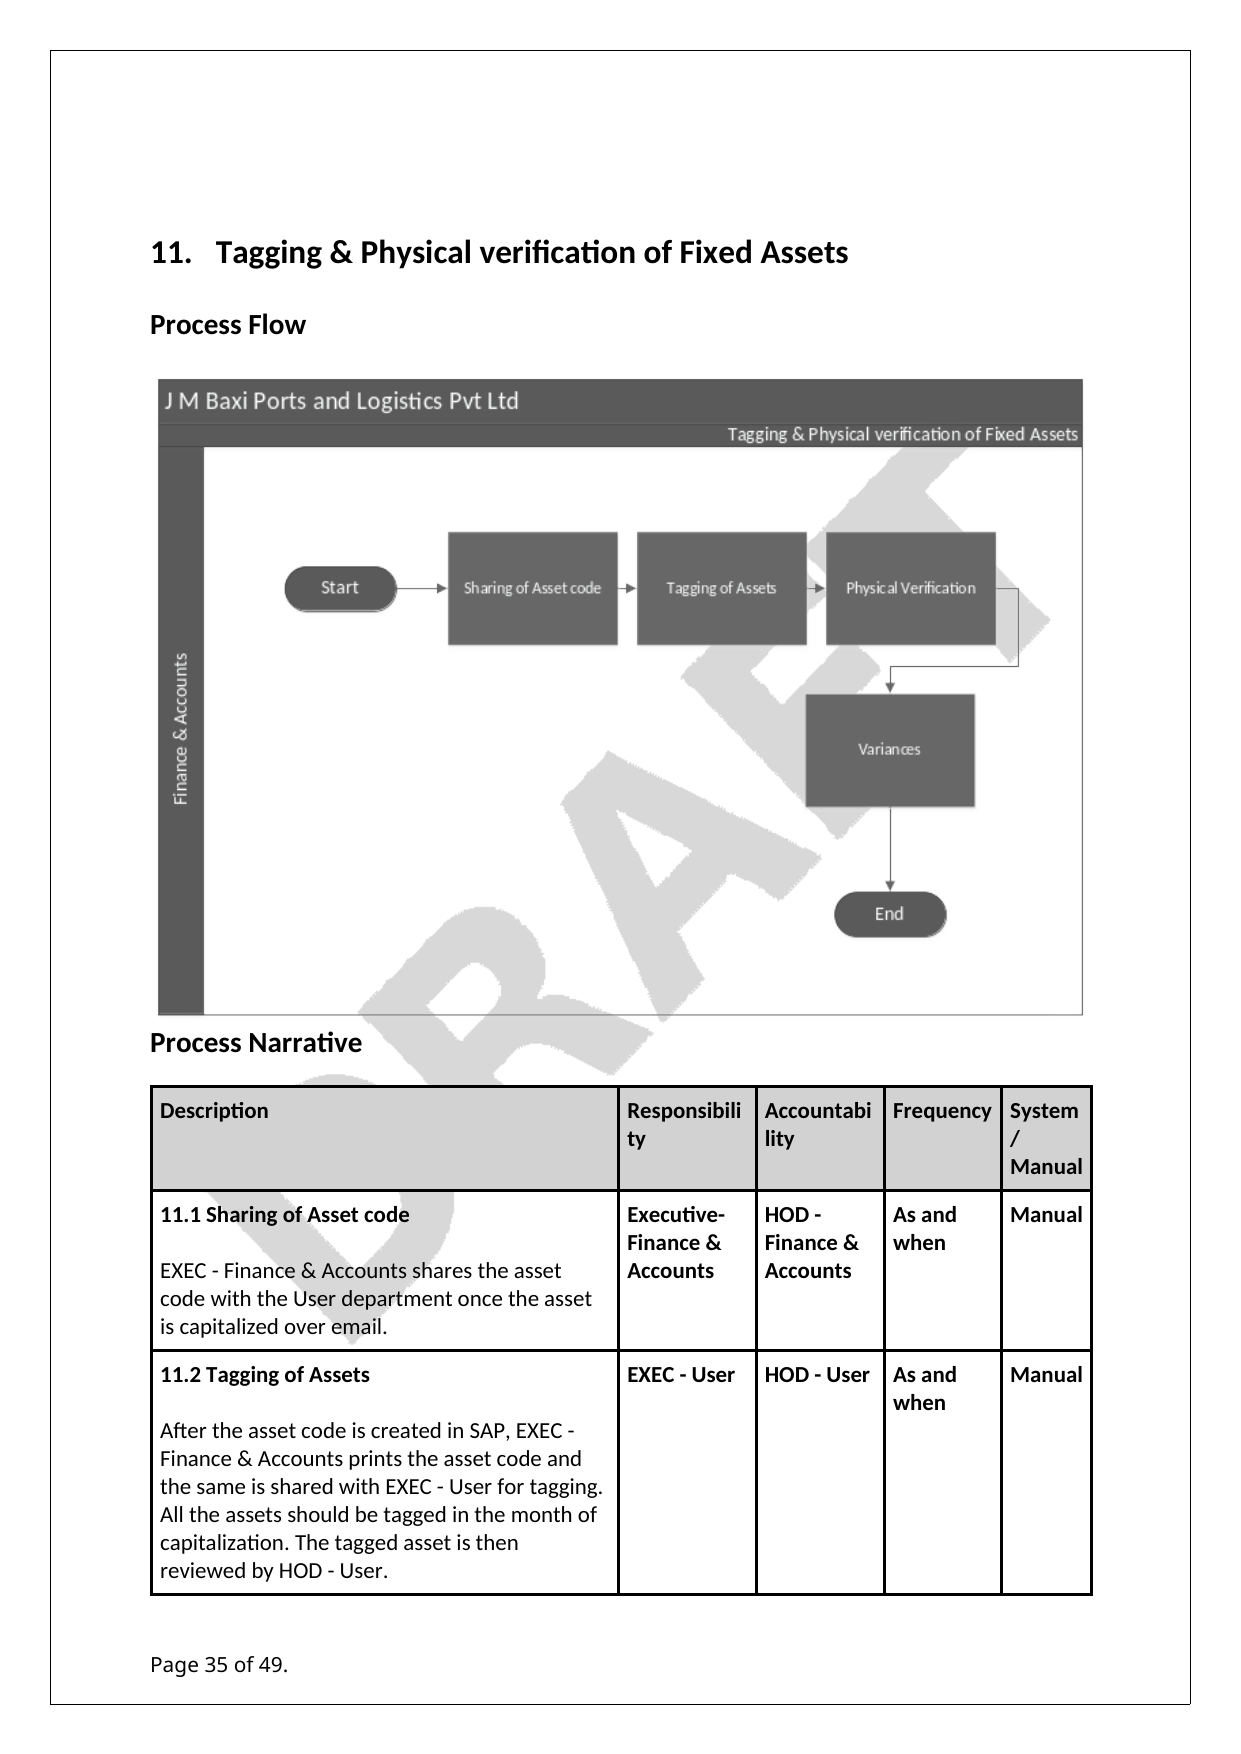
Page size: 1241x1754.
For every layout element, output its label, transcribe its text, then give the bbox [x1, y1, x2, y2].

table_cell Executive- Finance & Accounts [620, 1192, 755, 1349]
subtitle Tagging & Physical verification of Fixed Assets [150, 231, 1090, 306]
subtitle Process Flow [150, 306, 1090, 342]
table_cell Manual [1003, 1192, 1090, 1349]
table_cell HOD - User [758, 1352, 883, 1593]
table_header Responsibility [620, 1088, 755, 1189]
table_header Description [153, 1088, 617, 1189]
table_header Accountability [758, 1088, 883, 1189]
table_cell Manual [1003, 1352, 1090, 1593]
subtitle Process Narrative [141, 1024, 1090, 1059]
table_cell HOD - Finance & Accounts [758, 1192, 883, 1349]
table_header Frequency [886, 1088, 1000, 1189]
table_cell 11.1 Sharing of Asset code EXEC - Finance & Accounts shares the asset code with the User department once the asset is capitalized over email. [153, 1192, 617, 1349]
table_cell As and when [886, 1192, 1000, 1349]
table_cell As and when [886, 1352, 1000, 1593]
table_cell 11.2 Tagging of Assets After the asset code is created in SAP, EXEC - Finance & Accounts prints the asset code and the same is shared with EXEC - User for tagging. All the assets should be tagged in the month of capitalization. The tagged asset is then reviewed by HOD - User. [153, 1352, 617, 1593]
table_header System / Manual [1003, 1088, 1090, 1189]
table_cell EXEC - User [620, 1352, 755, 1593]
